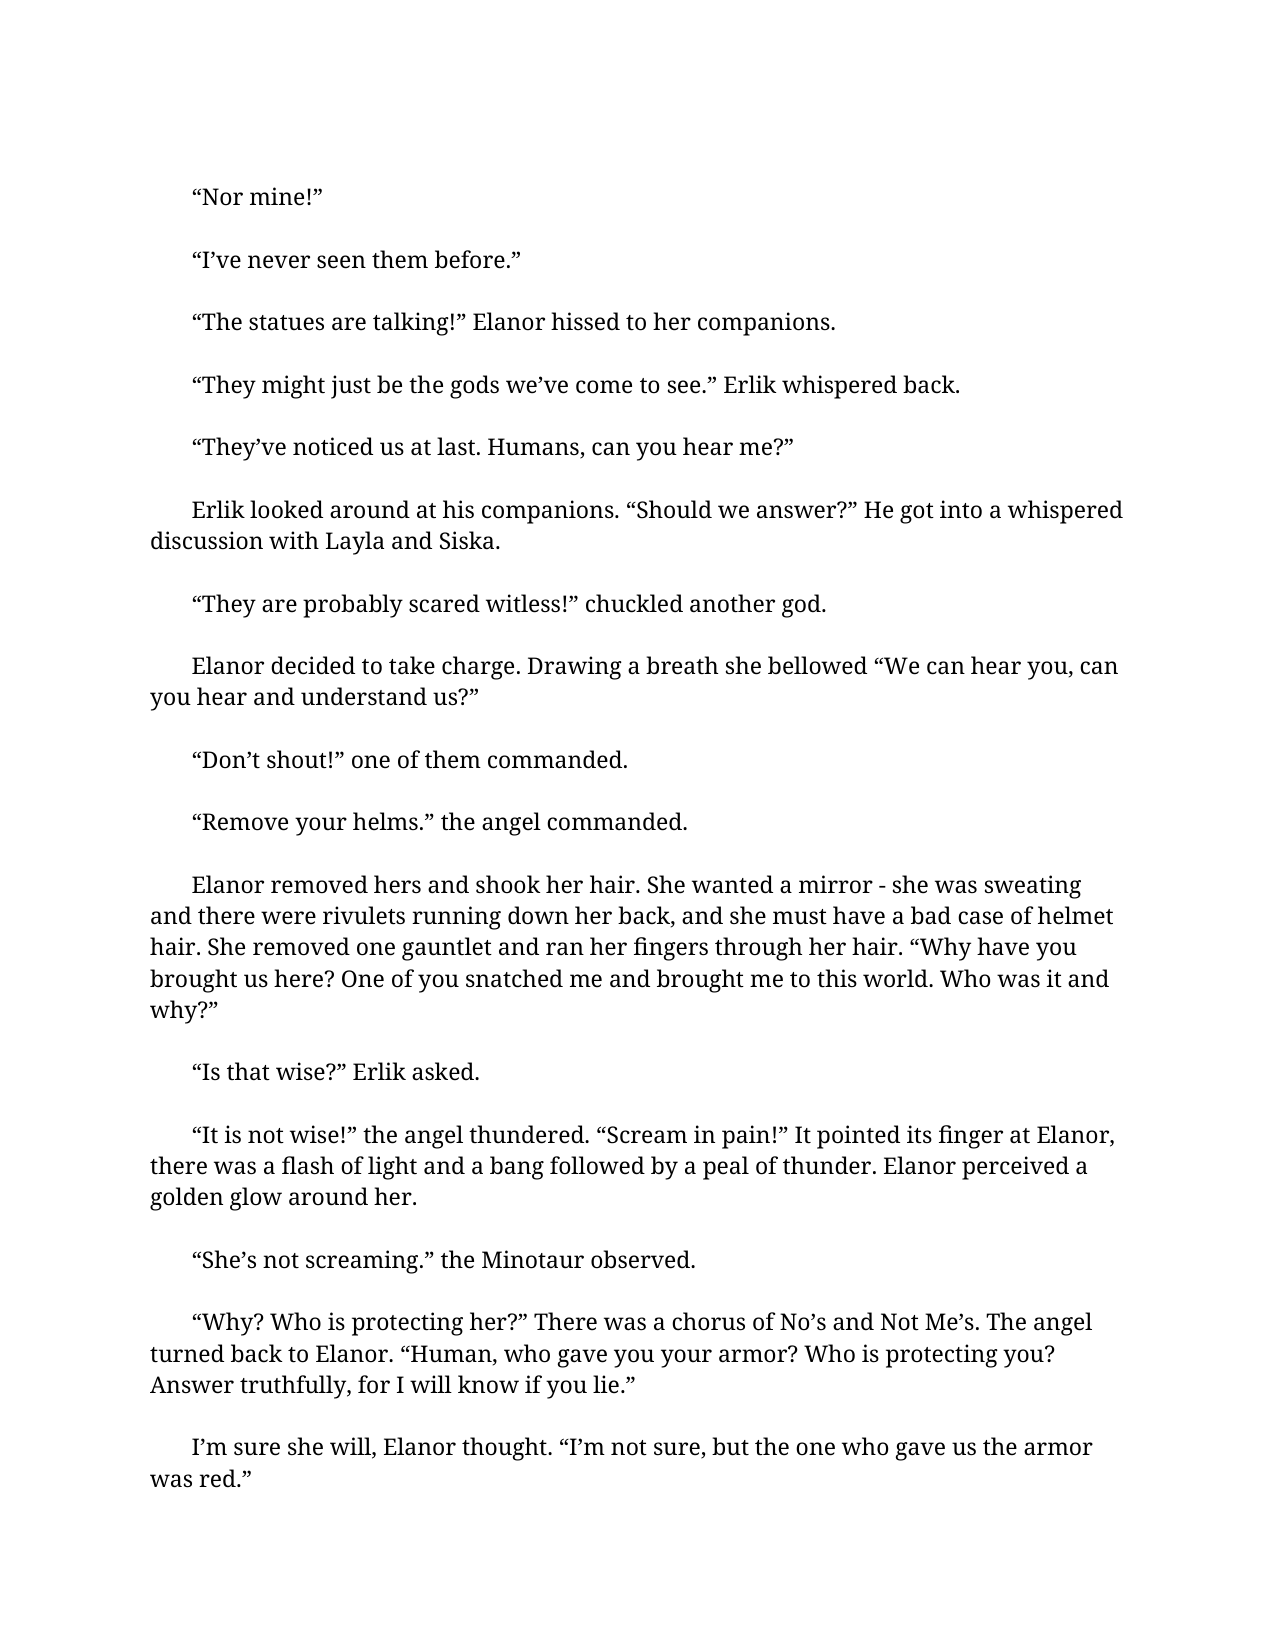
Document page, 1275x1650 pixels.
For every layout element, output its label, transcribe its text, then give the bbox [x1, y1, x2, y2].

text “Nor mine!” [150, 181, 1125, 212]
text Elanor removed hers and shook her hair. She wanted a mirror - she was sweating and there were rivulets running down her back, and she must have a bad case of helmet hair. She removed one gauntlet and ran her fingers through her hair. “Why have you brought us here? One of you snatched me and brought me to this world. Who was it and why?” [150, 869, 1125, 1025]
text “They’ve noticed us at last. Humans, can you hear me?” [150, 431, 1125, 462]
text “They are probably scared witless!” chuckled another god. [150, 587, 1125, 619]
text “The statues are talking!” Elanor hissed to her companions. [150, 306, 1125, 337]
text Erlik looked around at his companions. “Should we answer?” He got into a whispered discussion with Layla and Siska. [150, 494, 1125, 556]
text I’m sure she will, Elanor thought. “I’m not sure, but the one who gave us the armor was red.” [150, 1431, 1125, 1494]
text “They might just be the gods we’ve come to see.” Erlik whispered back. [150, 369, 1125, 400]
text “Is that wise?” Erlik asked. [150, 1056, 1125, 1087]
text “Why? Who is protecting her?” There was a chorus of No’s and Not Me’s. The angel turned back to Elanor. “Human, who gave you your armor? Who is protecting you? Answer truthfully, for I will know if you lie.” [150, 1306, 1125, 1400]
text “I’ve never seen them before.” [150, 244, 1125, 275]
text “She’s not screaming.” the Minotaur observed. [150, 1244, 1125, 1275]
text Elanor decided to take charge. Drawing a breath she bellowed “We can hear you, can you hear and understand us?” [150, 650, 1125, 712]
text “Don’t shout!” one of them commanded. [150, 744, 1125, 775]
text “Remove your helms.” the angel commanded. [150, 806, 1125, 837]
text “It is not wise!” the angel thundered. “Scream in pain!” It pointed its finger at Elanor, there was a flash of light and a bang followed by a peal of thunder. Elanor perceived a golden glow around her. [150, 1119, 1125, 1212]
